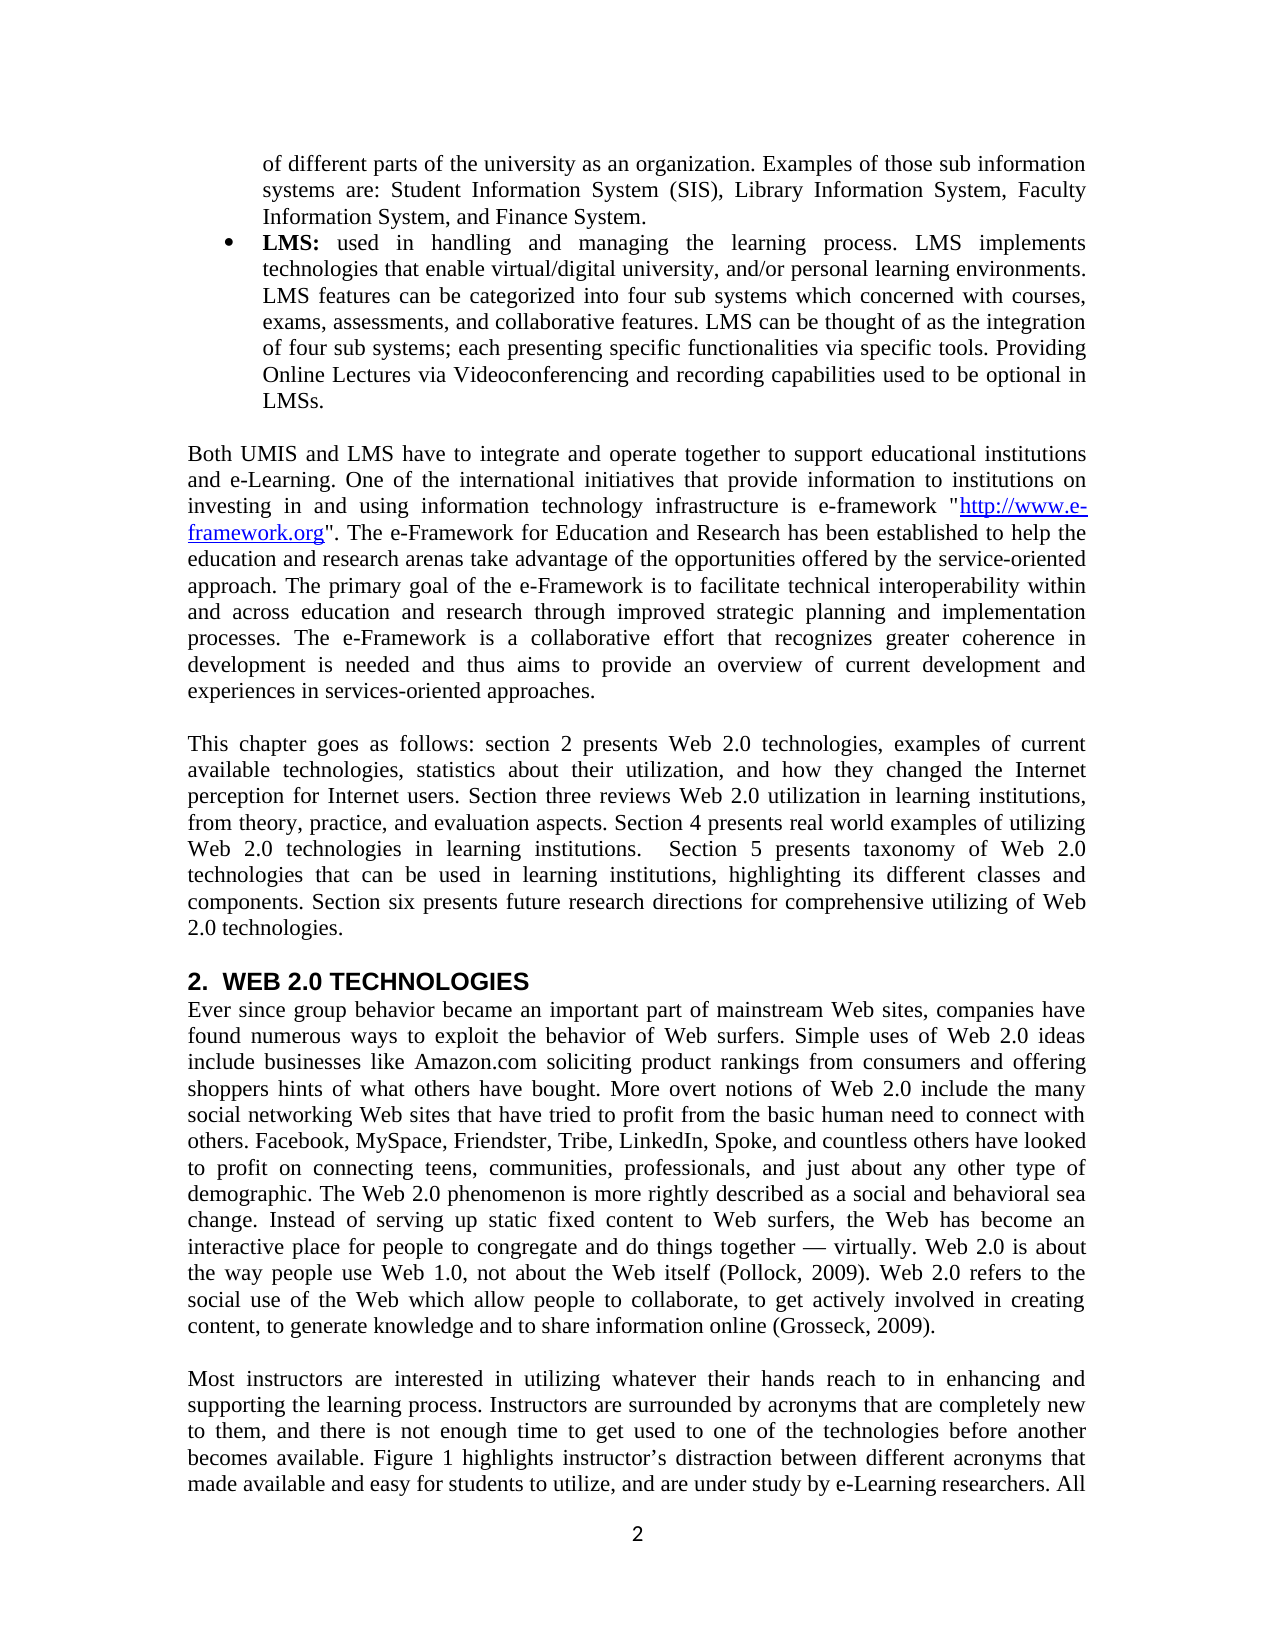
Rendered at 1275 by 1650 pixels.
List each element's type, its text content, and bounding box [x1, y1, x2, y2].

list LMS: used in handling and managing the learning process. LMS implements technologies that enable virtual/digital university, and/or personal learning environments. LMS features can be categorized into four sub systems which concerned with courses, exams, assessments, and collaborative features. LMS can be thought of as the integration of four sub systems; each presenting specific functionalities via specific tools. Providing Online Lectures via Videoconferencing and recording capabilities used to be optional in LMSs. [225, 229, 1087, 413]
list WEB 2.0 TECHNOLOGIES [187, 967, 1087, 996]
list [225, 150, 1087, 229]
text Ever since group behavior became an important part of mainstream Web sites, companies have found numerous ways to exploit the behavior of Web surfers. Simple uses of Web 2.0 ideas include businesses like Amazon.com soliciting product rankings from consumers and offering shoppers hints of what others have bought. More overt notions of Web 2.0 include the many social networking Web sites that have tried to profit from the basic human need to connect with others. Facebook, MySpace, Friendster, Tribe, LinkedIn, Spoke, and countless others have looked to profit on connecting teens, communities, professionals, and just about any other type of demographic. The Web 2.0 phenomenon is more rightly described as a social and behavioral sea change. Instead of serving up static fixed content to Web surfers, the Web has become an interactive place for people to congregate and do things together — virtually. Web 2.0 is about the way people use Web 1.0, not about the Web itself (Pollock, 2009). Web 2.0 refers to the social use of the Web which allow people to collaborate, to get actively involved in creating content, to generate knowledge and to share information online (Grosseck, 2009). [187, 996, 1087, 1338]
text Both UMIS and LMS have to integrate and operate together to support educational institutions and e-Learning. One of the international initiatives that provide information to institutions on investing in and using information technology infrastructure is e-framework "http://www.e-framework.org". The e-Framework for Education and Research has been established to help the education and research arenas take advantage of the opportunities offered by the service-oriented approach. The primary goal of the e-Framework is to facilitate technical interoperability within and across education and research through improved strategic planning and implementation processes. The e-Framework is a collaborative effort that recognizes greater coherence in development is needed and thus aims to provide an overview of current development and experiences in services-oriented approaches. [187, 440, 1087, 703]
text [187, 1365, 1087, 1496]
text This chapter goes as follows: section 2 presents Web 2.0 technologies, examples of current available technologies, statistics about their utilization, and how they changed the Internet perception for Internet users. Section three reviews Web 2.0 utilization in learning institutions, from theory, practice, and evaluation aspects. Section 4 presents real world examples of utilizing Web 2.0 technologies in learning institutions. Section 5 presents taxonomy of Web 2.0 technologies that can be used in learning institutions, highlighting its different classes and components. Section six presents future research directions for comprehensive utilizing of Web 2.0 technologies. [187, 730, 1087, 941]
